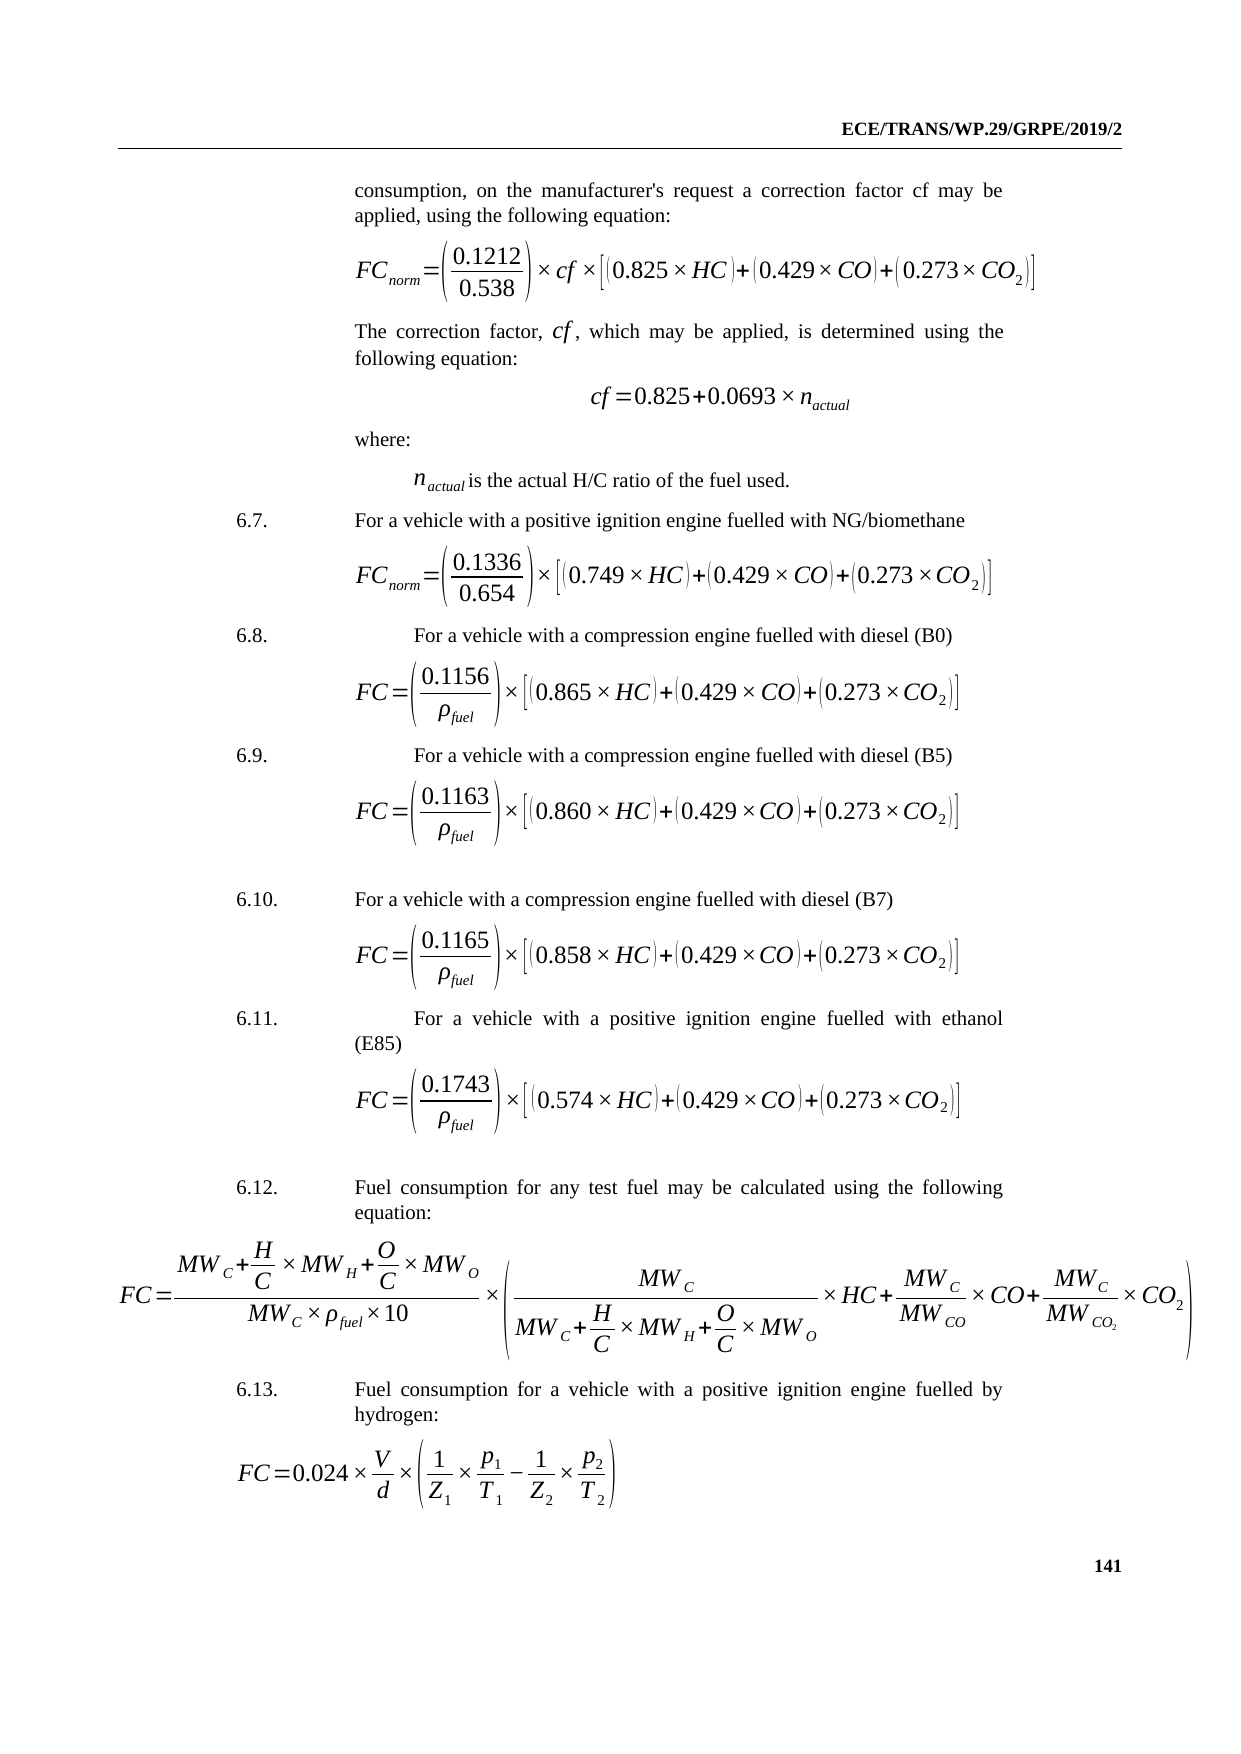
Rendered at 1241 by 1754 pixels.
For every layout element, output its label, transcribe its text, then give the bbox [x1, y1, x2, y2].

text is the actual H/C ratio of the fuel used. [354, 464, 1004, 495]
text The correction factor, , which may be applied, is determined using the following equation: [354, 317, 1004, 370]
text 6.7. For a vehicle with a positive ignition engine fuelled with NG/biomethane [236, 507, 1004, 532]
text where: [354, 426, 1004, 451]
text 6.10. For a vehicle with a compression engine fuelled with diesel (B7) [236, 886, 1004, 911]
text 6.12. Fuel consumption for any test fuel may be calculated using the following equation: [236, 1174, 1004, 1224]
text 6.8. For a vehicle with a compression engine fuelled with diesel (B0) [236, 622, 1004, 647]
text 6.11. For a vehicle with a positive ignition engine fuelled with ethanol (E85) [236, 1005, 1004, 1055]
text 6.13. Fuel consumption for a vehicle with a positive ignition engine fuelled by hydrogen: [236, 1376, 1004, 1426]
text 6.9. For a vehicle with a compression engine fuelled with diesel (B5) [236, 742, 1004, 767]
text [236, 177, 1004, 227]
